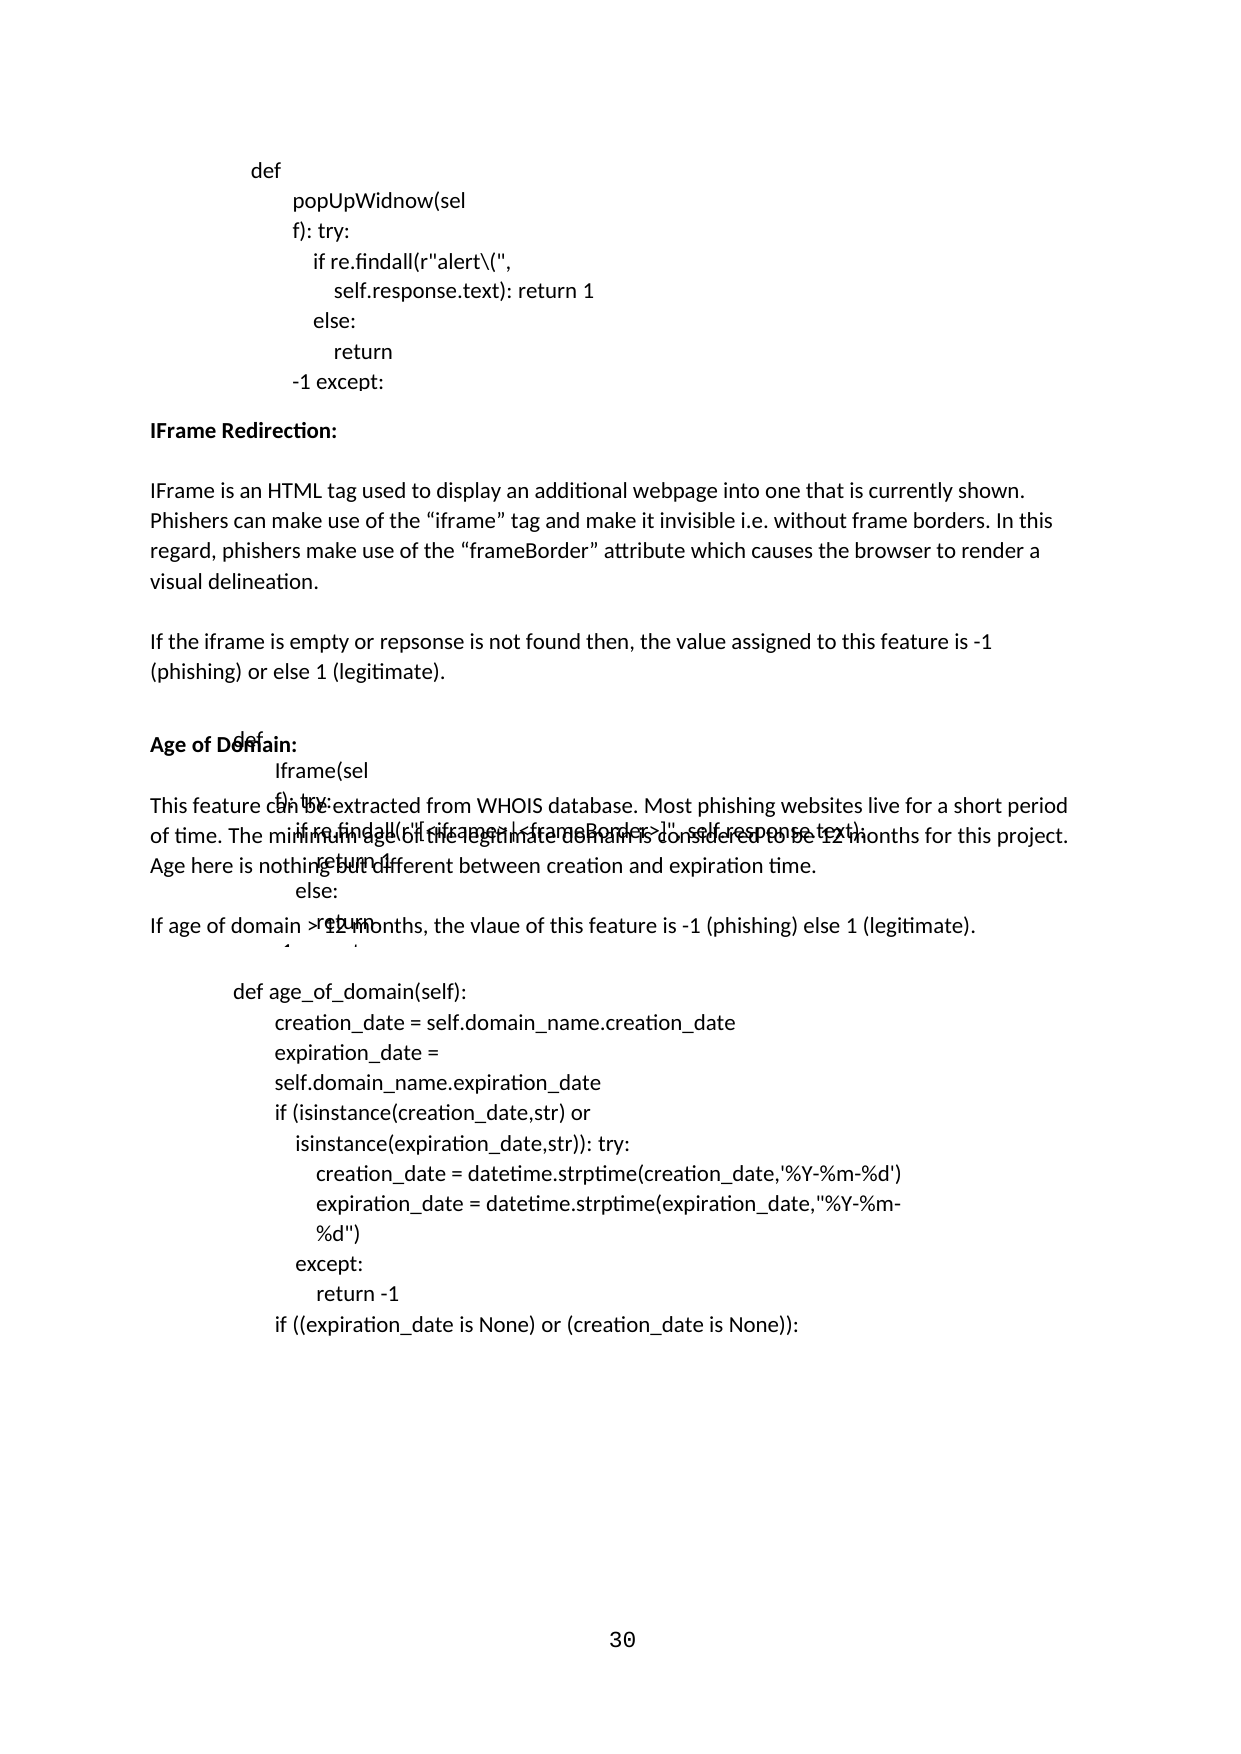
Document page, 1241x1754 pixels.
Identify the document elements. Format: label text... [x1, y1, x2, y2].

text If the iframe is empty or repsonse is not found then, the value assigned to this feature is -1 (phishing) or else 1 (legitimate). [150, 627, 996, 685]
text This feature can be extracted from WHOIS database. Most phishing websites live for a short period of time. The minimum age of the legitimate domain is considered to be 12 months for this project. Age here is nothing but different between creation and expiration time. [150, 791, 1070, 879]
subtitle Age of Domain: [150, 730, 1240, 758]
subtitle IFrame Redirection: [150, 416, 1240, 444]
text If age of domain > 12 months, the vlaue of this feature is -1 (phishing) else 1 (legitimate). [150, 912, 1240, 939]
text IFrame is an HTML tag used to display an additional webpage into one that is currently shown. Phishers can make use of the “iframe” tag and make it invisible i.e. without frame borders. In this regard, phishers make use of the “frameBorder” attribute which causes the browser to render a visual delineation. [150, 476, 1056, 595]
